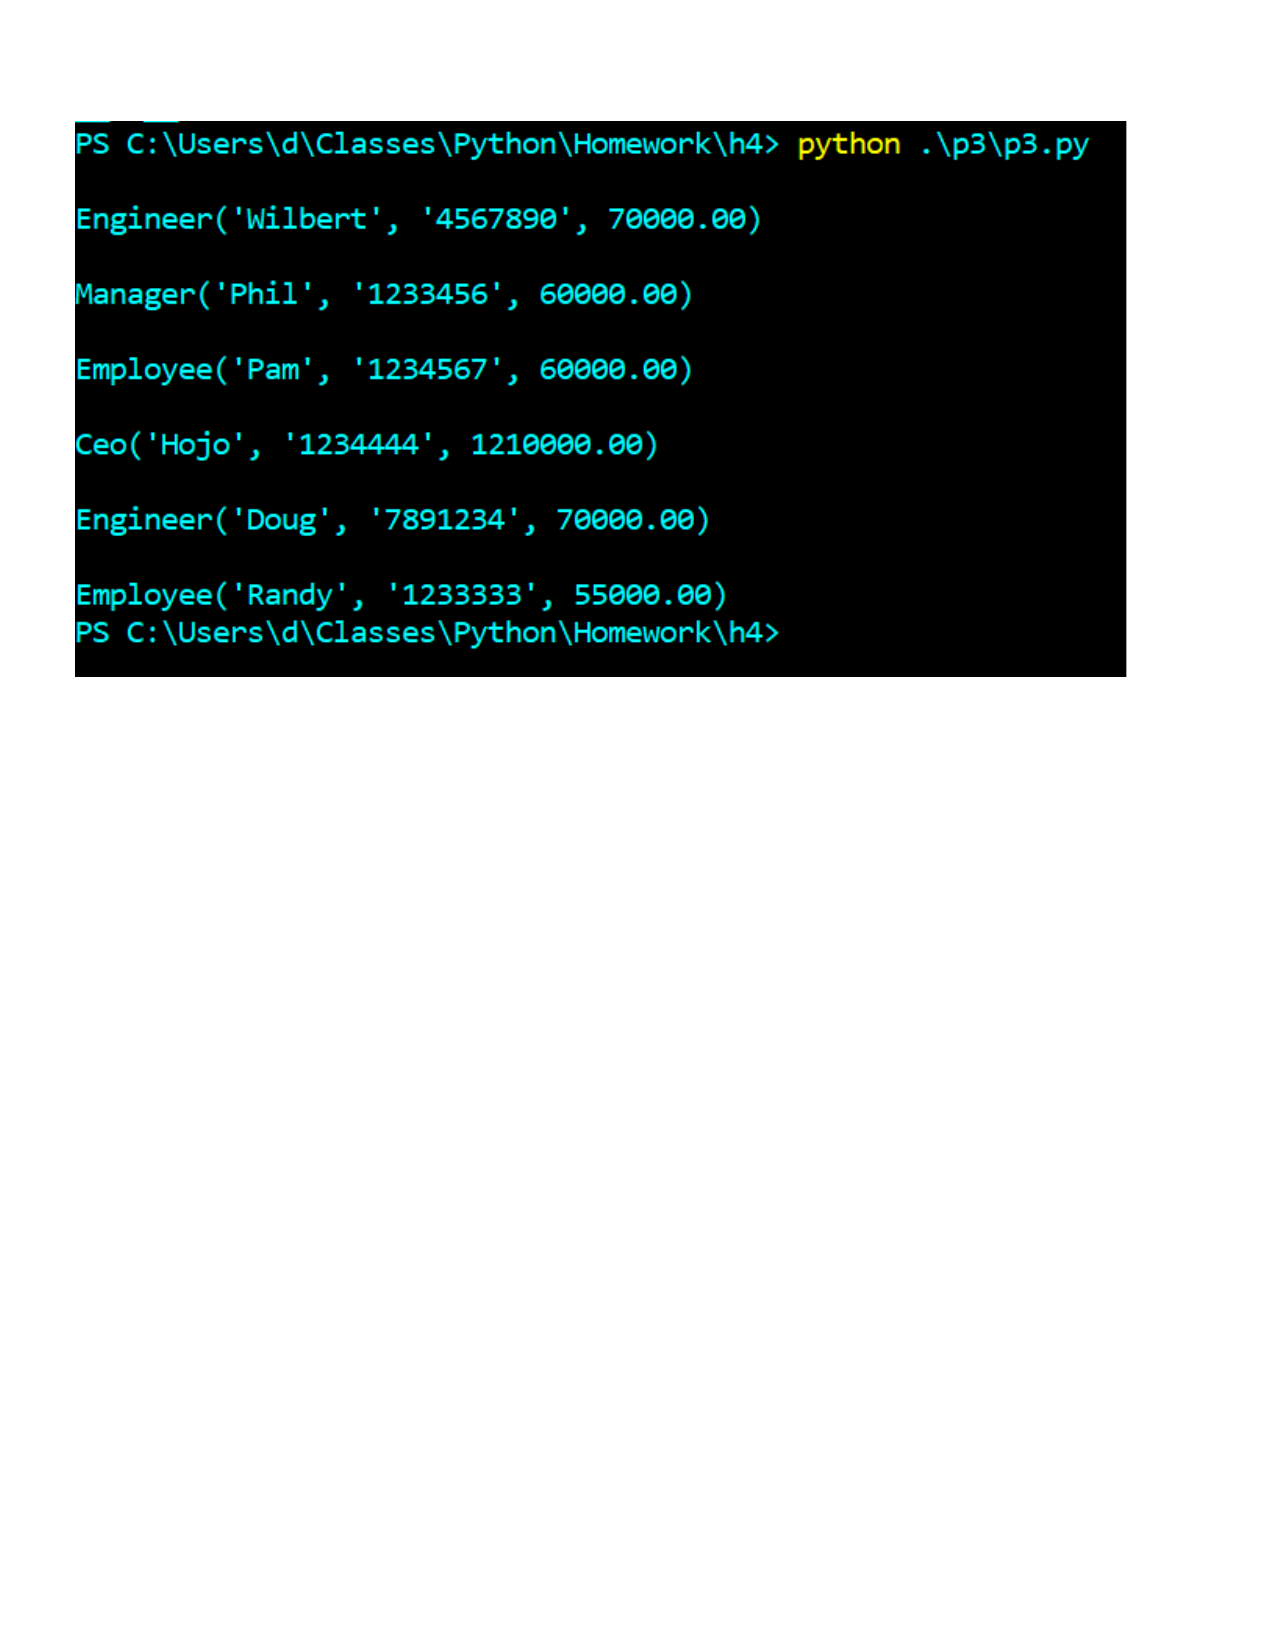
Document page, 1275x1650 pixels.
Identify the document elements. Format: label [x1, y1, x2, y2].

picture [75, 121, 1127, 677]
